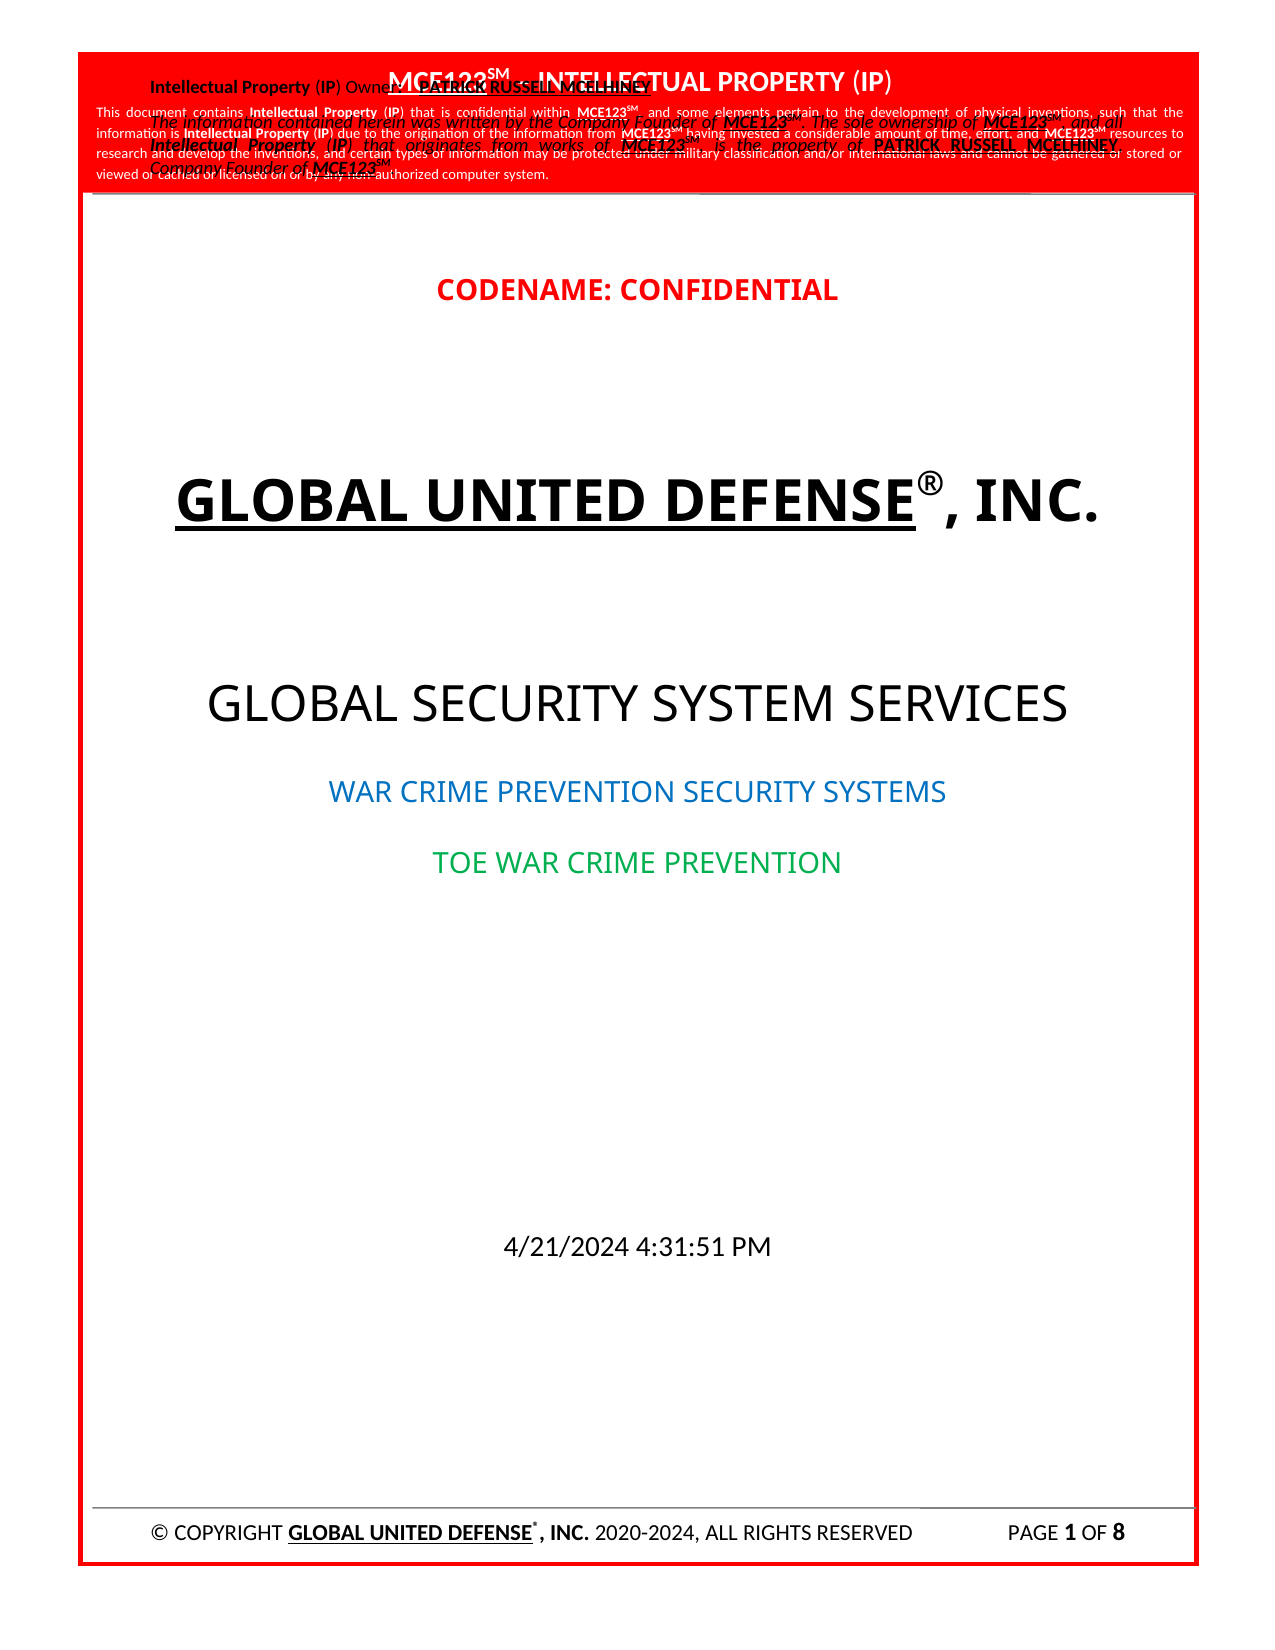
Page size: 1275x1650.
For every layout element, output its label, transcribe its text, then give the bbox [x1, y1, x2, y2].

subtitle WAR CRIME PREVENTION SECURITY SYSTEMS [150, 772, 1125, 811]
text GLOBAL UNITED DEFENSE®, INC. [150, 459, 1125, 539]
text GLOBAL SECURITY SYSTEM SERVICES [150, 668, 1125, 736]
subtitle TOE WAR CRIME PREVENTION [150, 842, 1125, 882]
text CODENAME: CONFIDENTIAL [150, 269, 1125, 309]
text 4/21/2024 4:31:51 PM [150, 1228, 1125, 1264]
